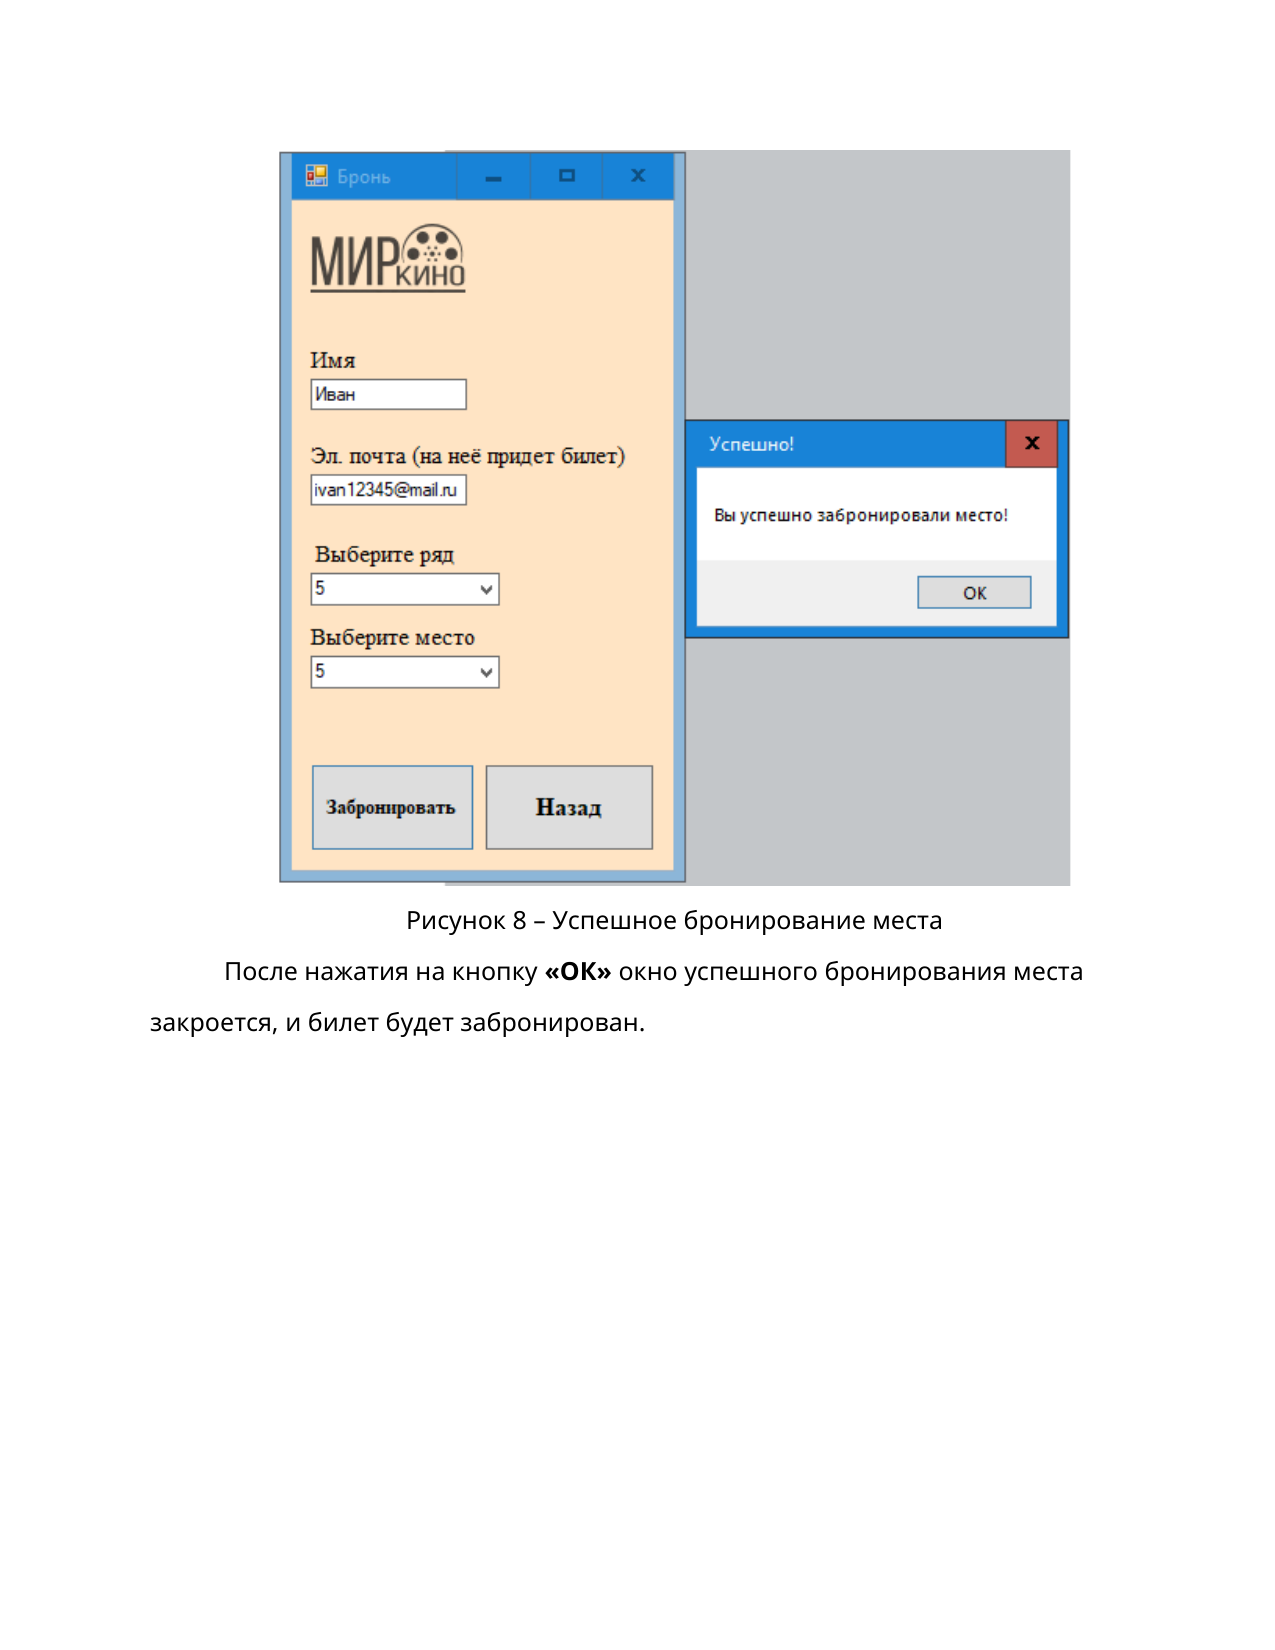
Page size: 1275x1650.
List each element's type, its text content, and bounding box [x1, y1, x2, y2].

text После нажатия на кнопку «ОК» окно успешного бронирования места закроется, и билет будет забронирован. [150, 954, 1125, 1039]
picture [278, 150, 1071, 886]
text Рисунок 8 – Успешное бронирование места [150, 903, 1125, 937]
